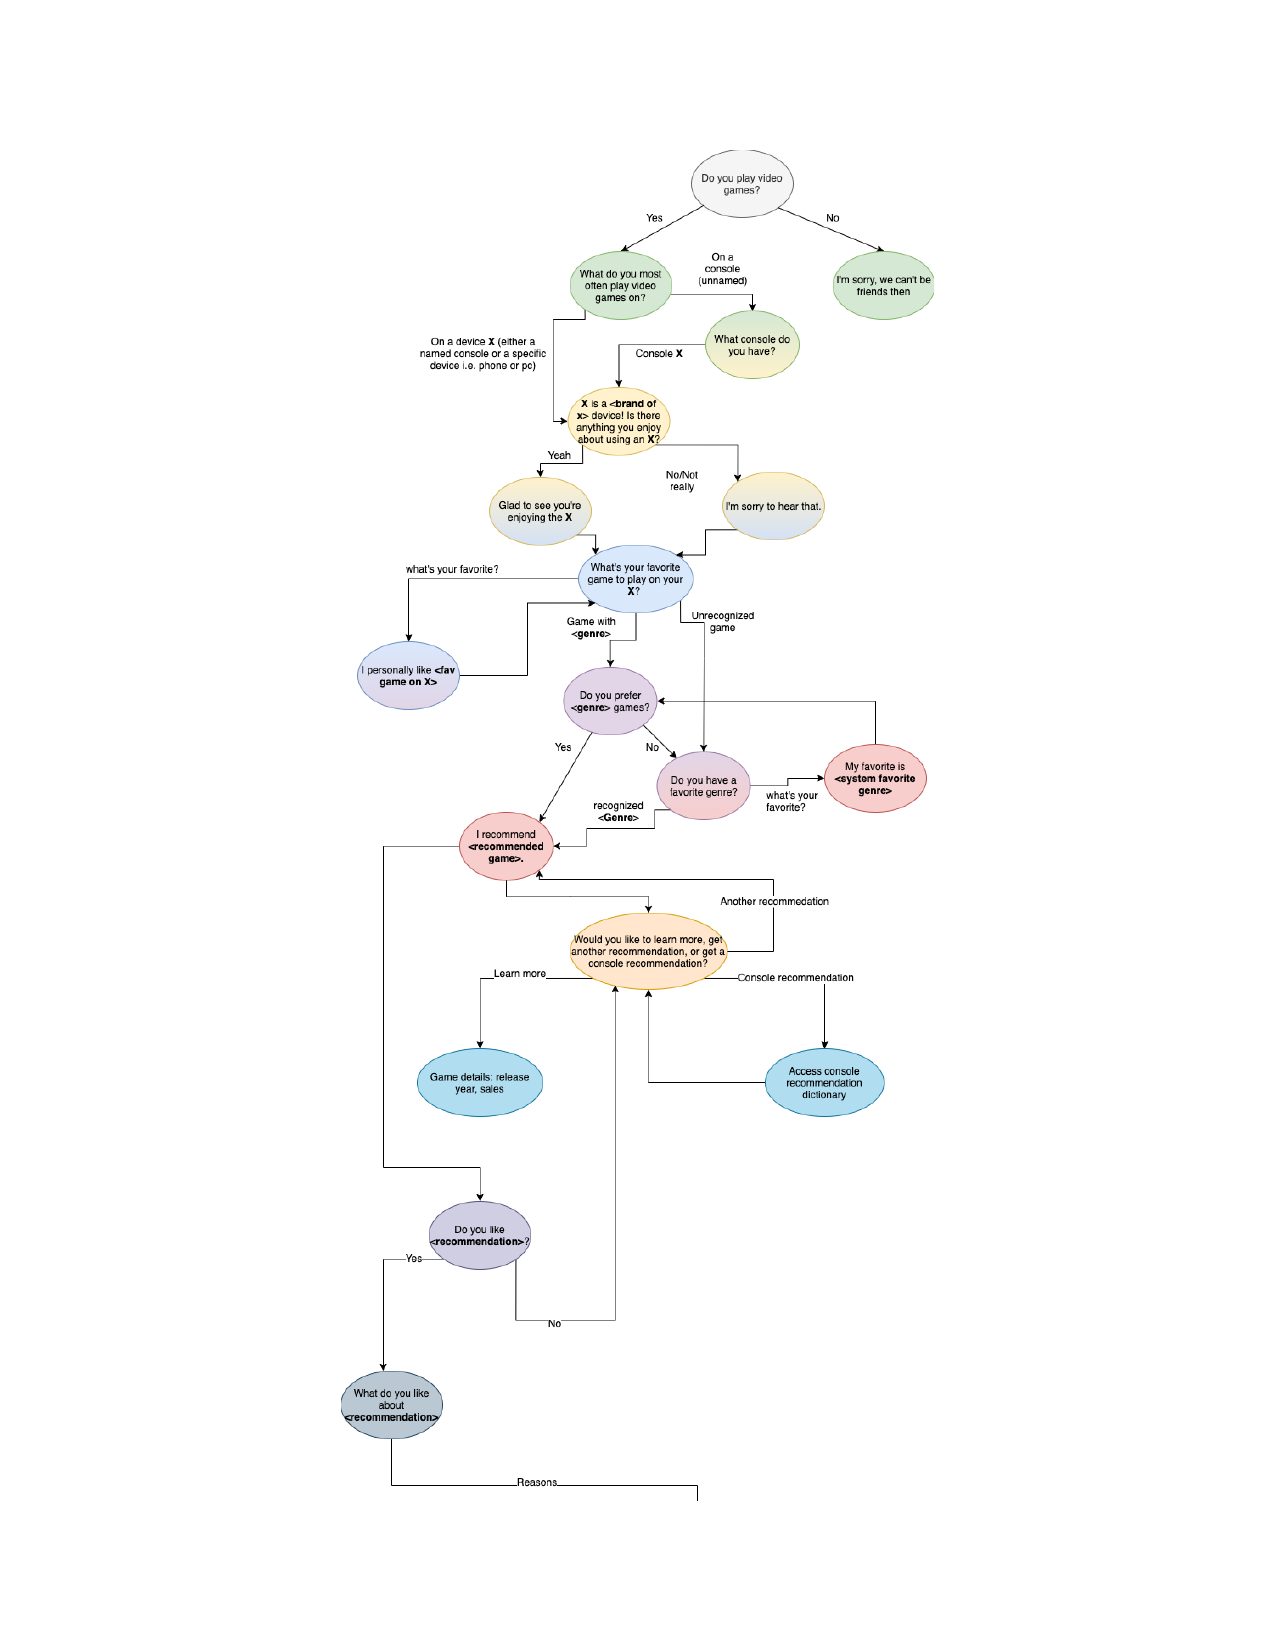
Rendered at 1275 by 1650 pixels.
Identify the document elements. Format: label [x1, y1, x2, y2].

picture [341, 150, 935, 1501]
